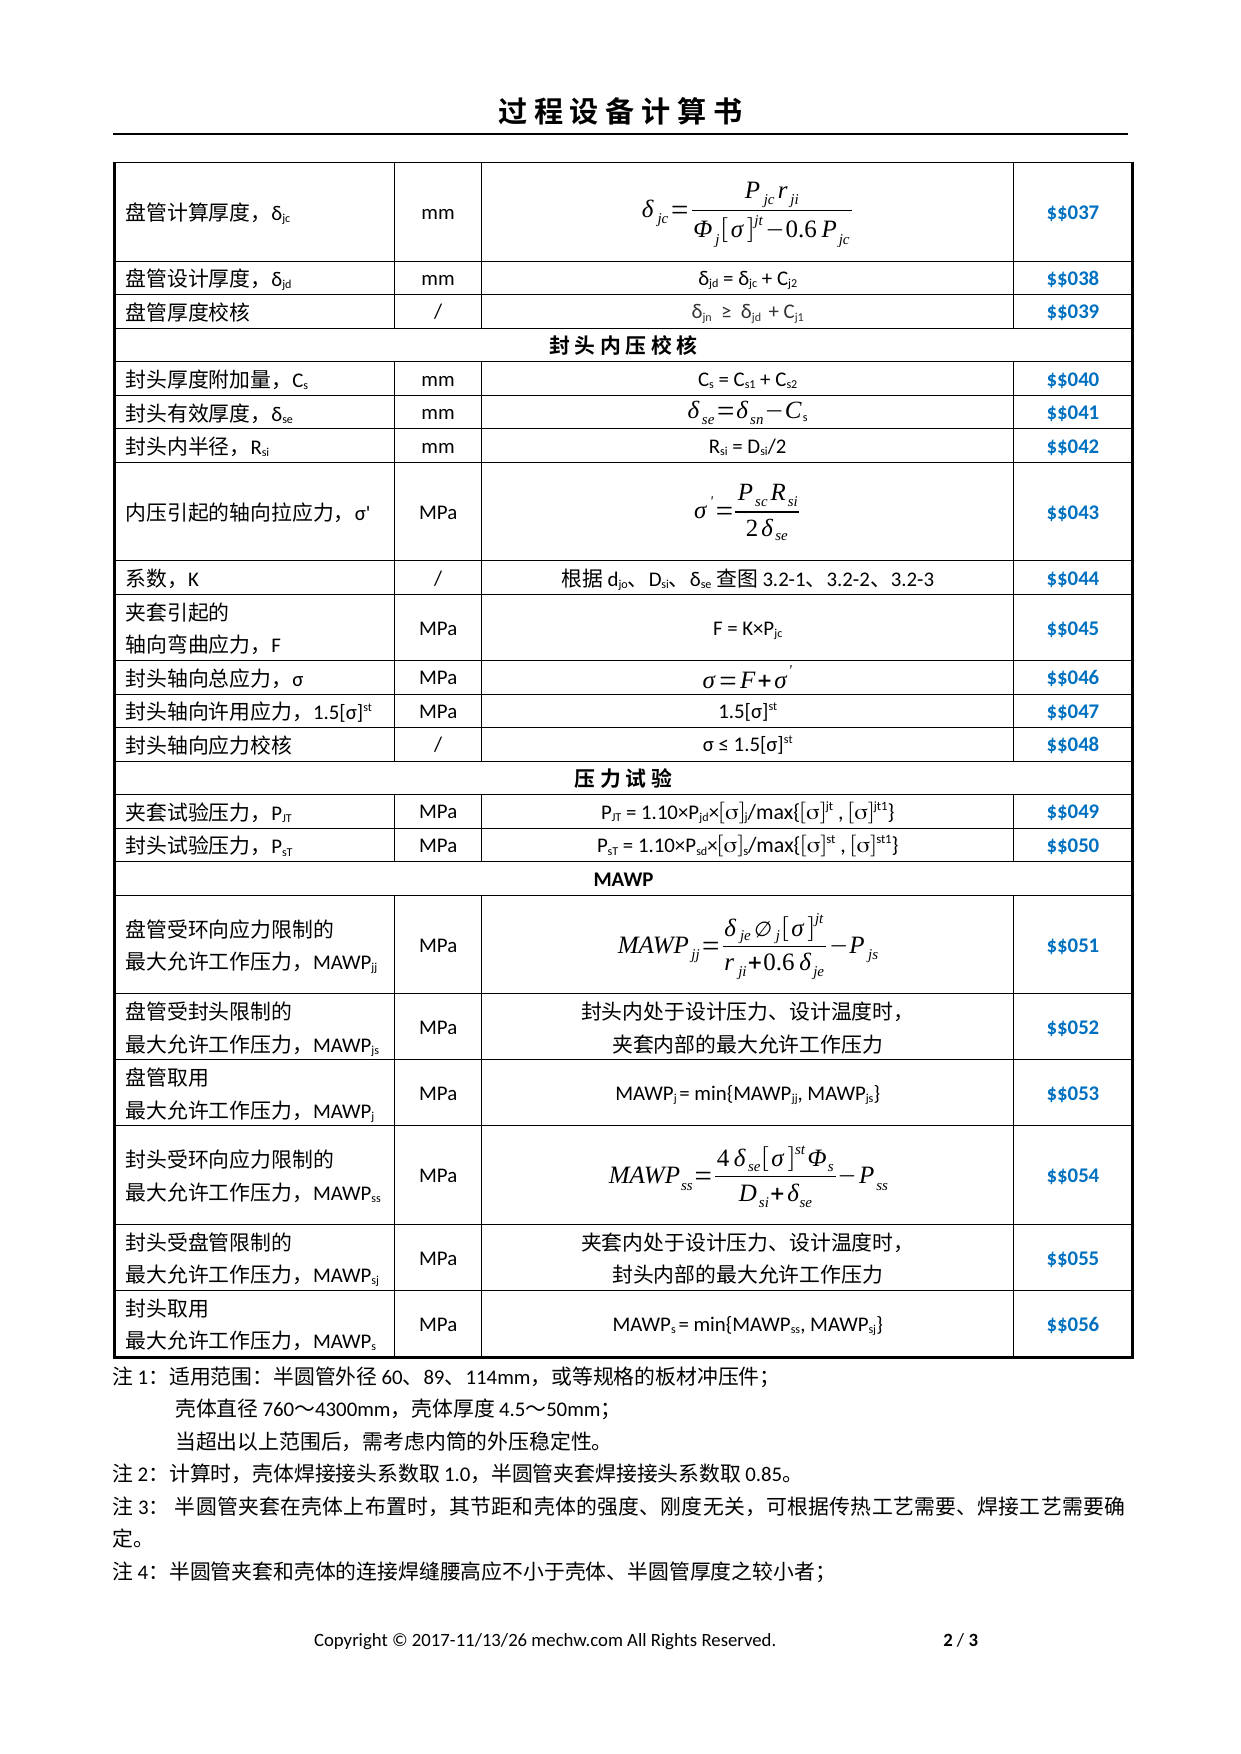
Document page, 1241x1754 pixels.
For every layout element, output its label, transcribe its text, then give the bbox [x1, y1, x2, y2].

table_cell [482, 463, 1013, 560]
table_cell $$046 [1014, 661, 1131, 693]
table_cell $$053 [1014, 1060, 1131, 1125]
table_cell 封头内半径，Rsi [116, 429, 394, 462]
table_cell $$038 [1014, 262, 1131, 294]
table_cell 夹套引起的 轴向弯曲应力，F [116, 595, 394, 660]
table_cell MPa [395, 1060, 481, 1125]
table_cell [482, 163, 1013, 261]
table_cell Cs = Cs1 + Cs2 [482, 362, 1013, 395]
table_cell MPa [395, 1291, 481, 1356]
table_cell MPa [395, 595, 481, 660]
text 注3： 半圆管夹套在壳体上布置时，其节距和壳体的强度、刚度无关，可根据传热工艺需要、焊接工艺需要确定。 [112, 1489, 1128, 1554]
table_cell $$051 [1014, 896, 1131, 993]
table_cell $$056 [1014, 1291, 1131, 1356]
table_cell MPa [395, 1225, 481, 1290]
text 注4：半圆管夹套和壳体的连接焊缝腰高应不小于壳体、半圆管厚度之较小者； [112, 1554, 1128, 1587]
table_cell MAWPj = min{MAWPjj, MAWPjs} [482, 1060, 1013, 1125]
table_cell MPa [395, 1126, 481, 1224]
table_cell 盘管受环向应力限制的 最大允许工作压力，MAWPjj [116, 896, 394, 993]
table_cell $$049 [1014, 795, 1131, 828]
table_cell 封头有效厚度，δse [116, 396, 394, 428]
table_cell 封头受盘管限制的 最大允许工作压力，MAWPsj [116, 1225, 394, 1290]
table_cell $$043 [1014, 463, 1131, 560]
text 当超出以上范围后，需考虑内筒的外压稳定性。 [112, 1424, 1128, 1457]
table_cell $$052 [1014, 994, 1131, 1059]
table_cell MPa [395, 896, 481, 993]
table_cell 封头试验压力，PsT [116, 829, 394, 861]
table_cell $$042 [1014, 429, 1131, 462]
table_cell 封头轴向总应力，σ [116, 661, 394, 693]
table_cell 封头轴向许用应力，1.5[σ]st [116, 695, 394, 727]
table_cell PsT = 1.10×Psd×s/max{st , st1} [482, 829, 1013, 861]
table_cell [482, 1126, 1013, 1224]
table_cell 压 力 试 验 [116, 762, 1131, 794]
table_cell mm [395, 362, 481, 395]
text 注1：适用范围：半圆管外径60、89、114mm，或等规格的板材冲压件； [112, 1359, 1128, 1392]
table_cell 盘管厚度校核 [116, 295, 394, 328]
table_cell MPa [395, 695, 481, 727]
text 注2：计算时，壳体焊接接头系数取1.0，半圆管夹套焊接接头系数取0.85。 [112, 1457, 1128, 1489]
table_cell 盘管计算厚度，δjc [116, 163, 394, 261]
table_cell δjn ≥ δjd + Cj1 [482, 295, 1013, 328]
table_cell MAWPs = min{MAWPss, MAWPsj} [482, 1291, 1013, 1356]
table_cell / [395, 561, 481, 594]
table_cell mm [395, 429, 481, 462]
table_cell $$045 [1014, 595, 1131, 660]
table_cell MPa [395, 463, 481, 560]
table_cell / [395, 295, 481, 328]
table_cell Rsi = Dsi/2 [482, 429, 1013, 462]
table_cell 封头厚度附加量，Cs [116, 362, 394, 395]
table_cell 封头内处于设计压力、设计温度时， 夹套内部的最大允许工作压力 [482, 994, 1013, 1059]
table_cell $$041 [1014, 396, 1131, 428]
table_cell 封头受环向应力限制的 最大允许工作压力，MAWPss [116, 1126, 394, 1224]
table_cell MAWP [116, 862, 1131, 895]
table_cell 盘管受封头限制的 最大允许工作压力，MAWPjs [116, 994, 394, 1059]
table_cell [482, 896, 1013, 993]
table_cell $$054 [1014, 1126, 1131, 1224]
table_cell 内压引起的轴向拉应力，σ' [116, 463, 394, 560]
text 壳体直径760～4300mm，壳体厚度4.5～50mm； [112, 1392, 1128, 1424]
table_cell $$055 [1014, 1225, 1131, 1290]
table_cell F = K×Pjc [482, 595, 1013, 660]
table_cell $$048 [1014, 728, 1131, 761]
table_cell σ ≤ 1.5[σ]st [482, 728, 1013, 761]
table_cell 夹套试验压力，PJT [116, 795, 394, 828]
table_cell 封 头 内 压 校 核 [116, 329, 1131, 361]
table_cell / [395, 728, 481, 761]
table_cell mm [395, 163, 481, 261]
table_cell $$040 [1014, 362, 1131, 395]
table_cell δjd = δjc + Cj2 [482, 262, 1013, 294]
table_cell 盘管设计厚度，δjd [116, 262, 394, 294]
table_cell $$050 [1014, 829, 1131, 861]
table_cell MPa [395, 661, 481, 693]
table_cell 封头轴向应力校核 [116, 728, 394, 761]
table_cell 根据 djo、Dsi、δse 查图 3.2-1、3.2-2、3.2-3 [482, 561, 1013, 594]
table_cell $$039 [1014, 295, 1131, 328]
table_cell 夹套内处于设计压力、设计温度时， 封头内部的最大允许工作压力 [482, 1225, 1013, 1290]
table_cell $$037 [1014, 163, 1131, 261]
table_cell $$044 [1014, 561, 1131, 594]
table_cell PJT = 1.10×Pjd×j/max{jt , jt1} [482, 795, 1013, 828]
table_cell 盘管取用 最大允许工作压力，MAWPj [116, 1060, 394, 1125]
table_cell 1.5[σ]st [482, 695, 1013, 727]
table_cell mm [395, 396, 481, 428]
table_cell MPa [395, 994, 481, 1059]
table_cell [482, 661, 1013, 693]
table_cell $$047 [1014, 695, 1131, 727]
table_cell s [482, 396, 1013, 428]
table_cell MPa [395, 795, 481, 828]
table_cell mm [395, 262, 481, 294]
table_cell 系数，K [116, 561, 394, 594]
table_cell 封头取用 最大允许工作压力，MAWPs [116, 1291, 394, 1356]
table_cell MPa [395, 829, 481, 861]
